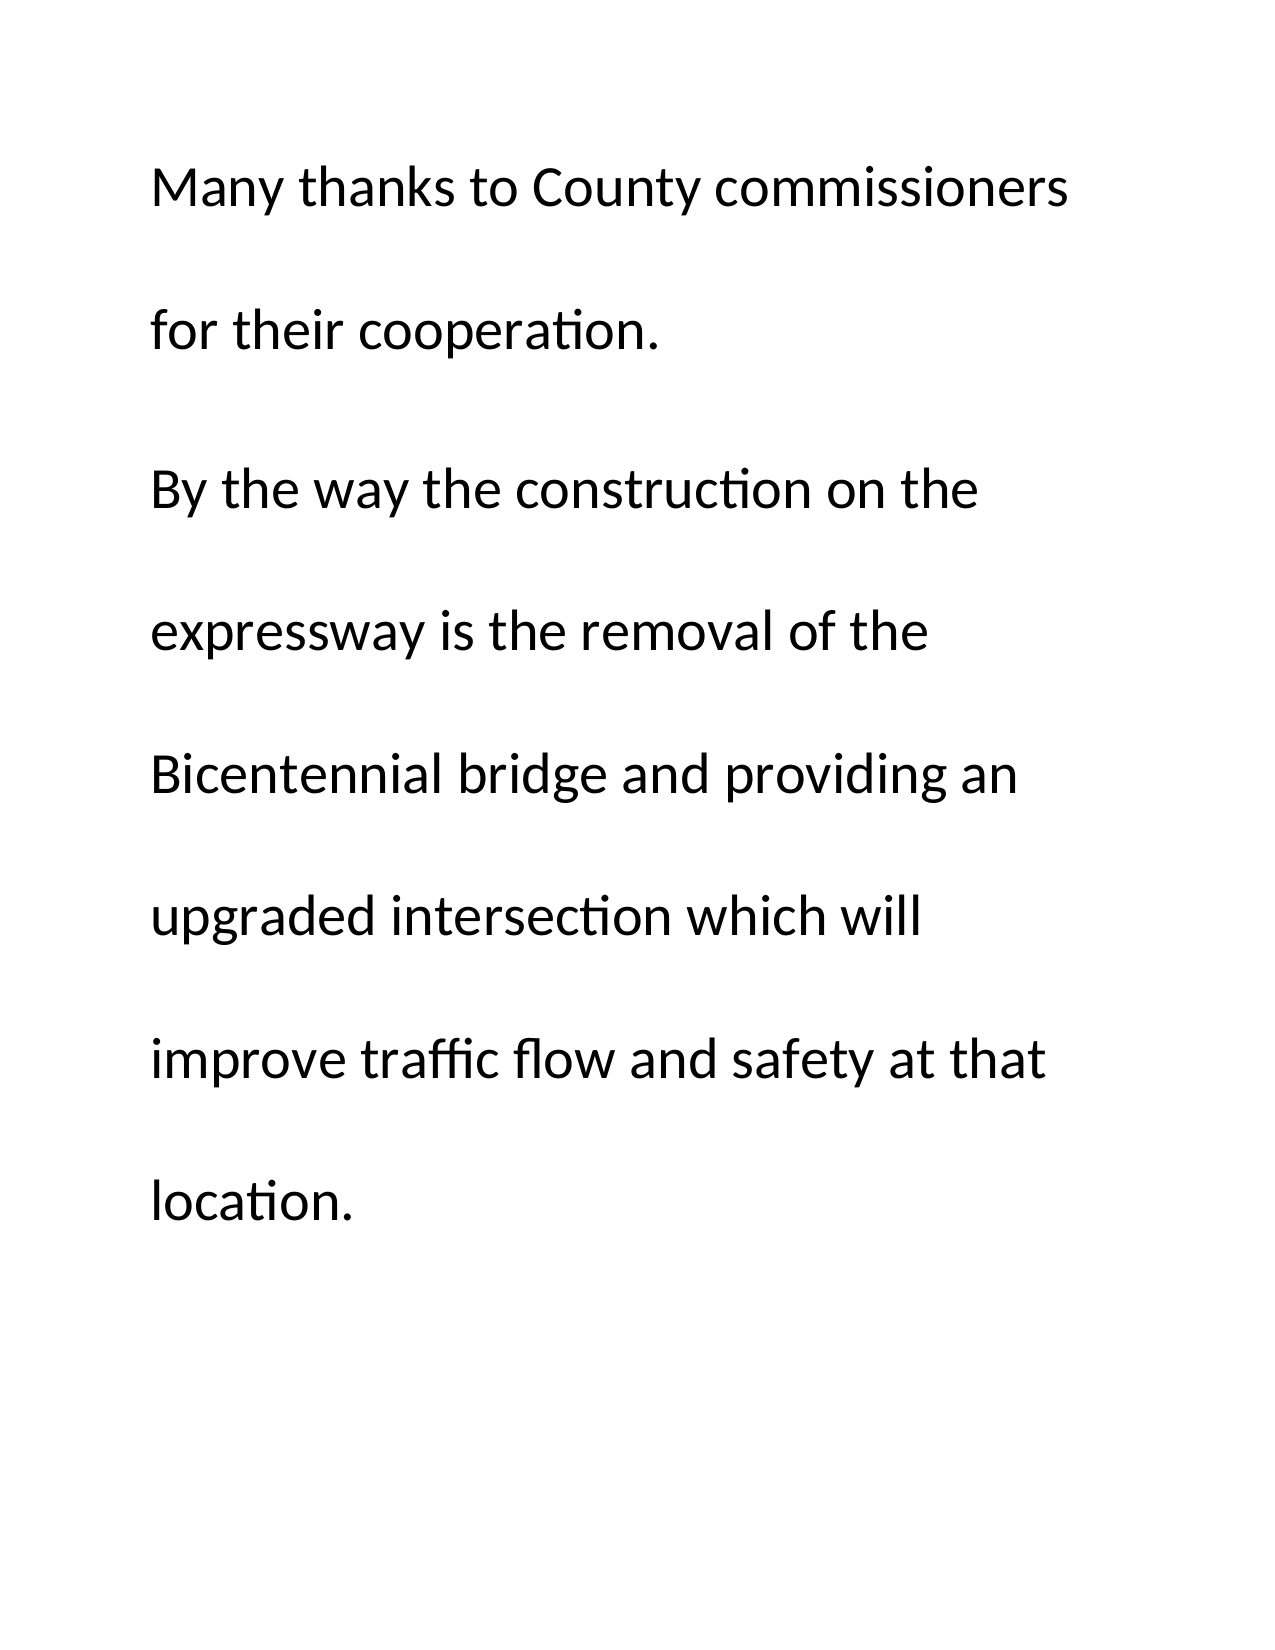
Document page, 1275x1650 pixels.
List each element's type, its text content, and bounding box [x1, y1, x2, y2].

text By the way the construction on the expressway is the removal of the Bicentennial bridge and providing an upgraded intersection which will improve traffic flow and safety at that location. [150, 452, 1125, 1235]
text Many thanks to County commissioners for their cooperation. [150, 150, 1125, 364]
